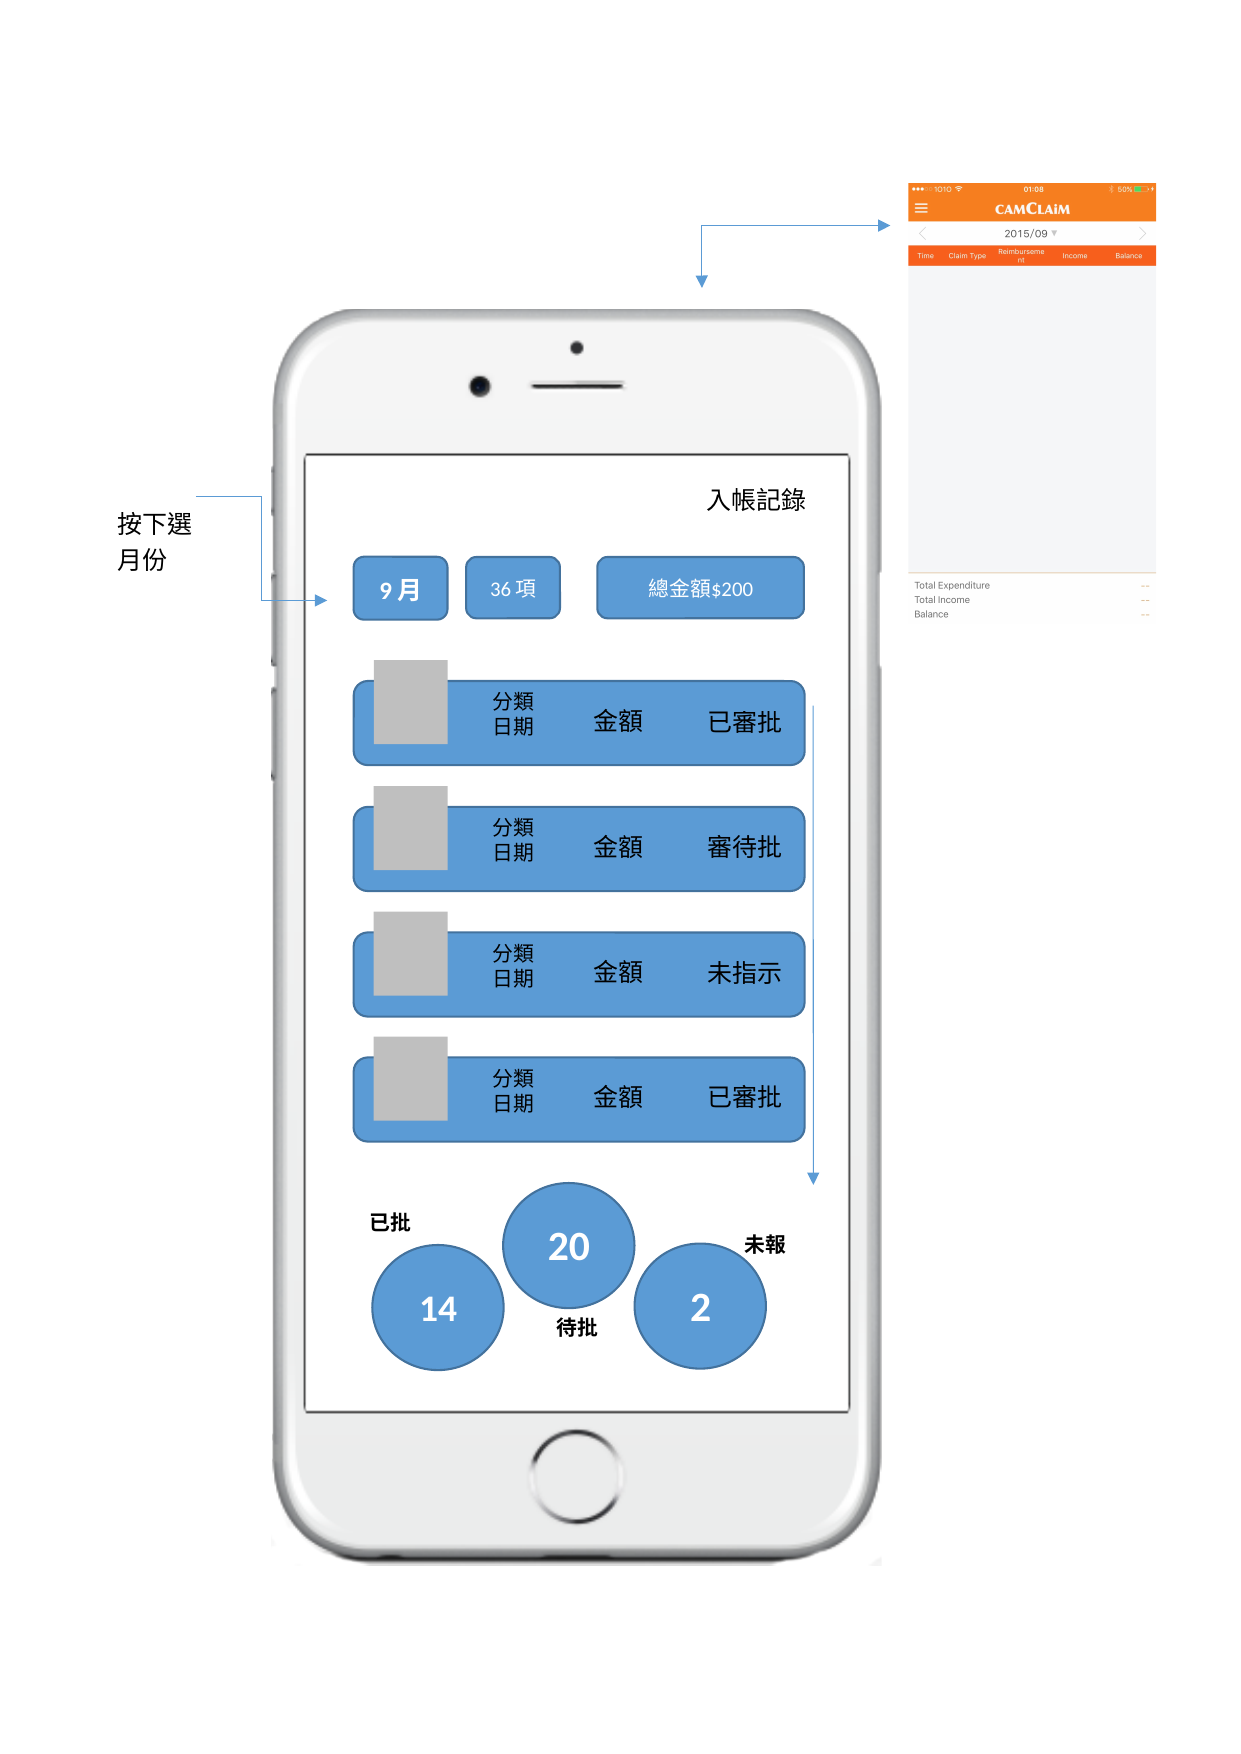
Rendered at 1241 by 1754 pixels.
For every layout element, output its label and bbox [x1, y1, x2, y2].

picture [908, 183, 1157, 624]
picture [271, 309, 882, 1566]
